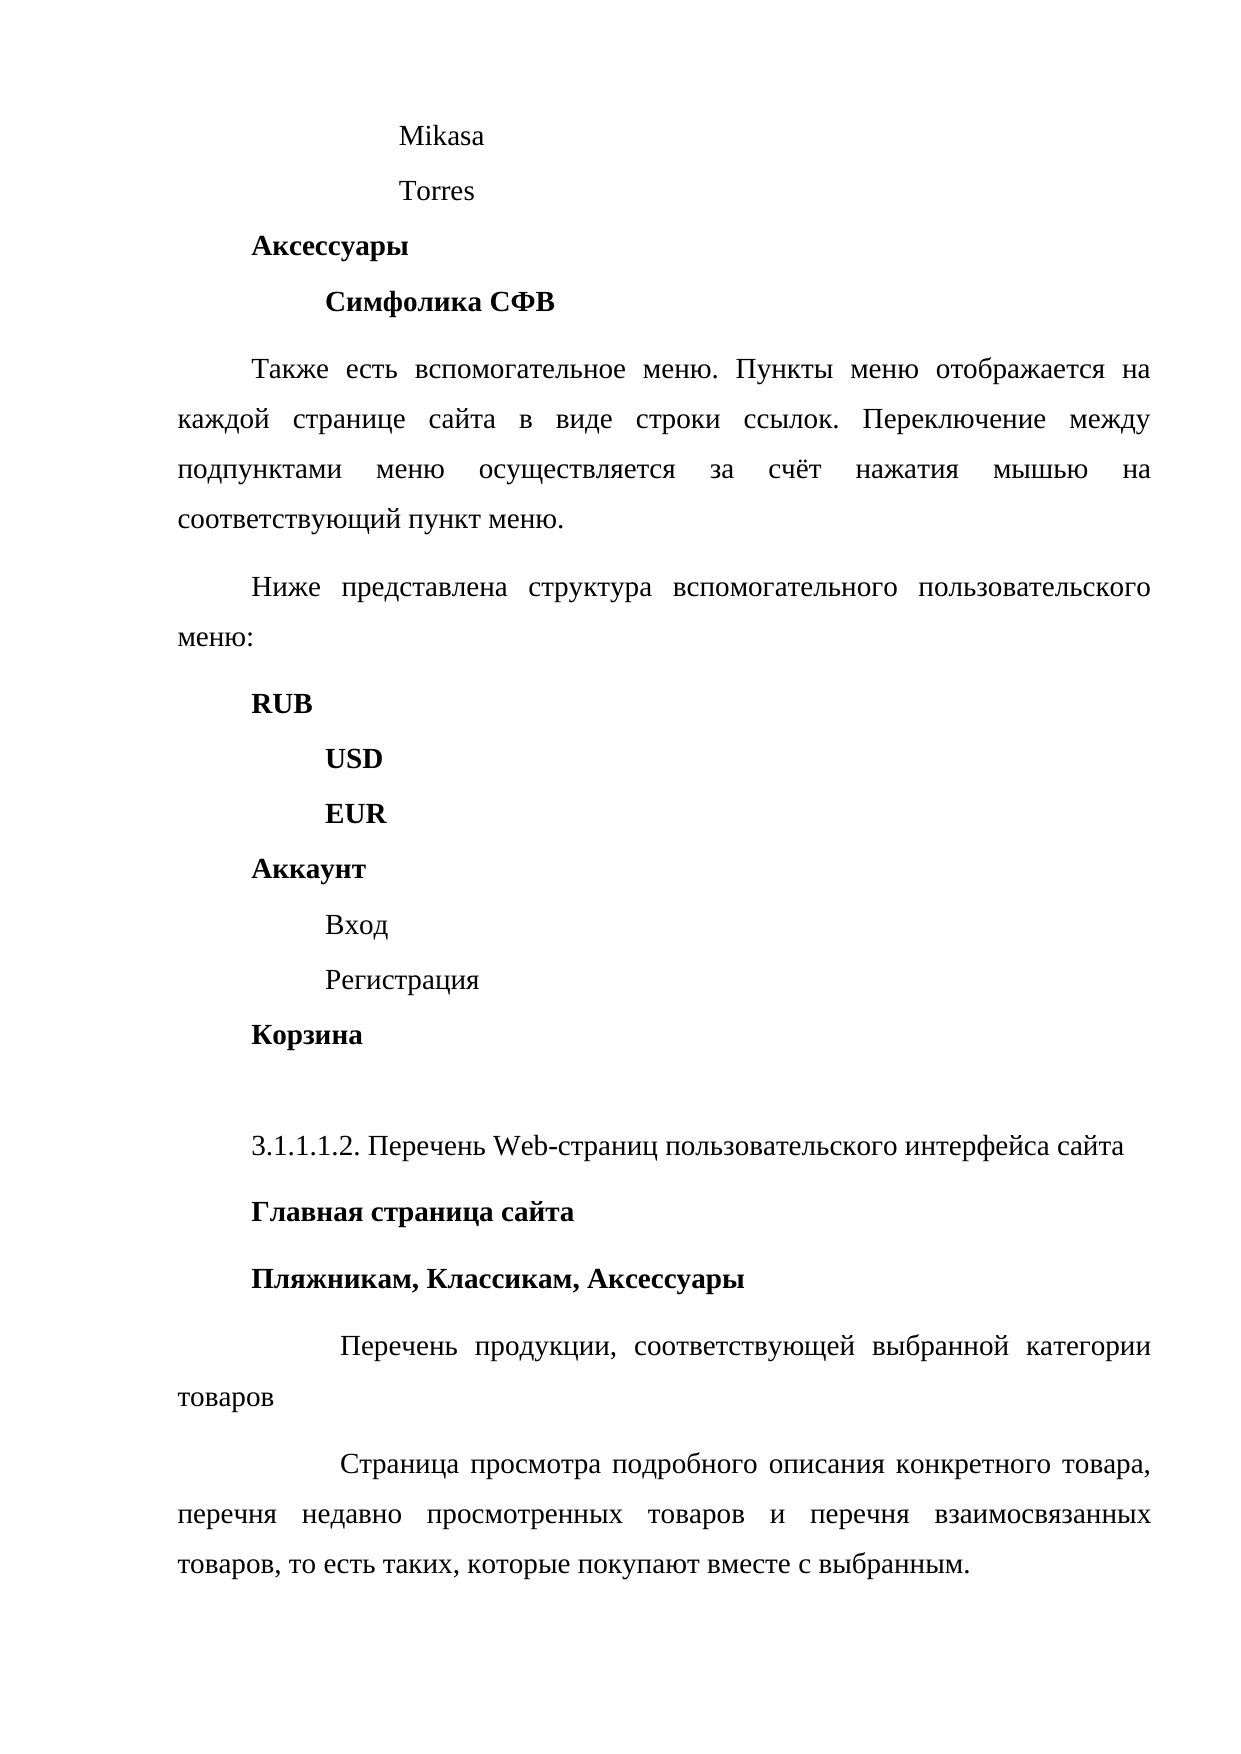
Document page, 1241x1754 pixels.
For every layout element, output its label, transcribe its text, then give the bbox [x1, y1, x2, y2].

text Страница просмотра подробного описания конкретного товара, перечня недавно просмотренных товаров и перечня взаимосвязанных товаров, то есть таких, которые покупают вместе с выбранным. [177, 1446, 1152, 1580]
text Симфолика СФВ [177, 284, 1152, 317]
text Аксессуары [177, 228, 1152, 262]
text Ниже представлена структура вспомогательного пользовательского меню: [177, 569, 1152, 652]
text Torres [251, 173, 1152, 207]
text Перечень продукции, соответствующей выбранной категории товаров [177, 1328, 1152, 1412]
text EUR [177, 796, 1152, 830]
text Также есть вспомогательное меню. Пункты меню отображается на каждой странице сайта в виде строки ссылок. Переключение между подпунктами меню осуществляется за счёт нажатия мышью на соответствующий пункт меню. [177, 351, 1152, 535]
text Mikasa [251, 118, 1152, 152]
text 3.1.1.1.2. Перечень Web-страниц пользовательского интерфейса сайта [177, 1128, 1152, 1161]
text RUB [177, 686, 1152, 719]
text USD [177, 741, 1152, 775]
text Пляжникам, Классикам, Аксессуары [177, 1262, 1152, 1295]
text Корзина [177, 1017, 1152, 1051]
text Регистрация [177, 962, 1152, 996]
text Аккаунт [177, 852, 1152, 885]
text Главная страница сайта [177, 1194, 1152, 1228]
text Вход [177, 907, 1152, 940]
